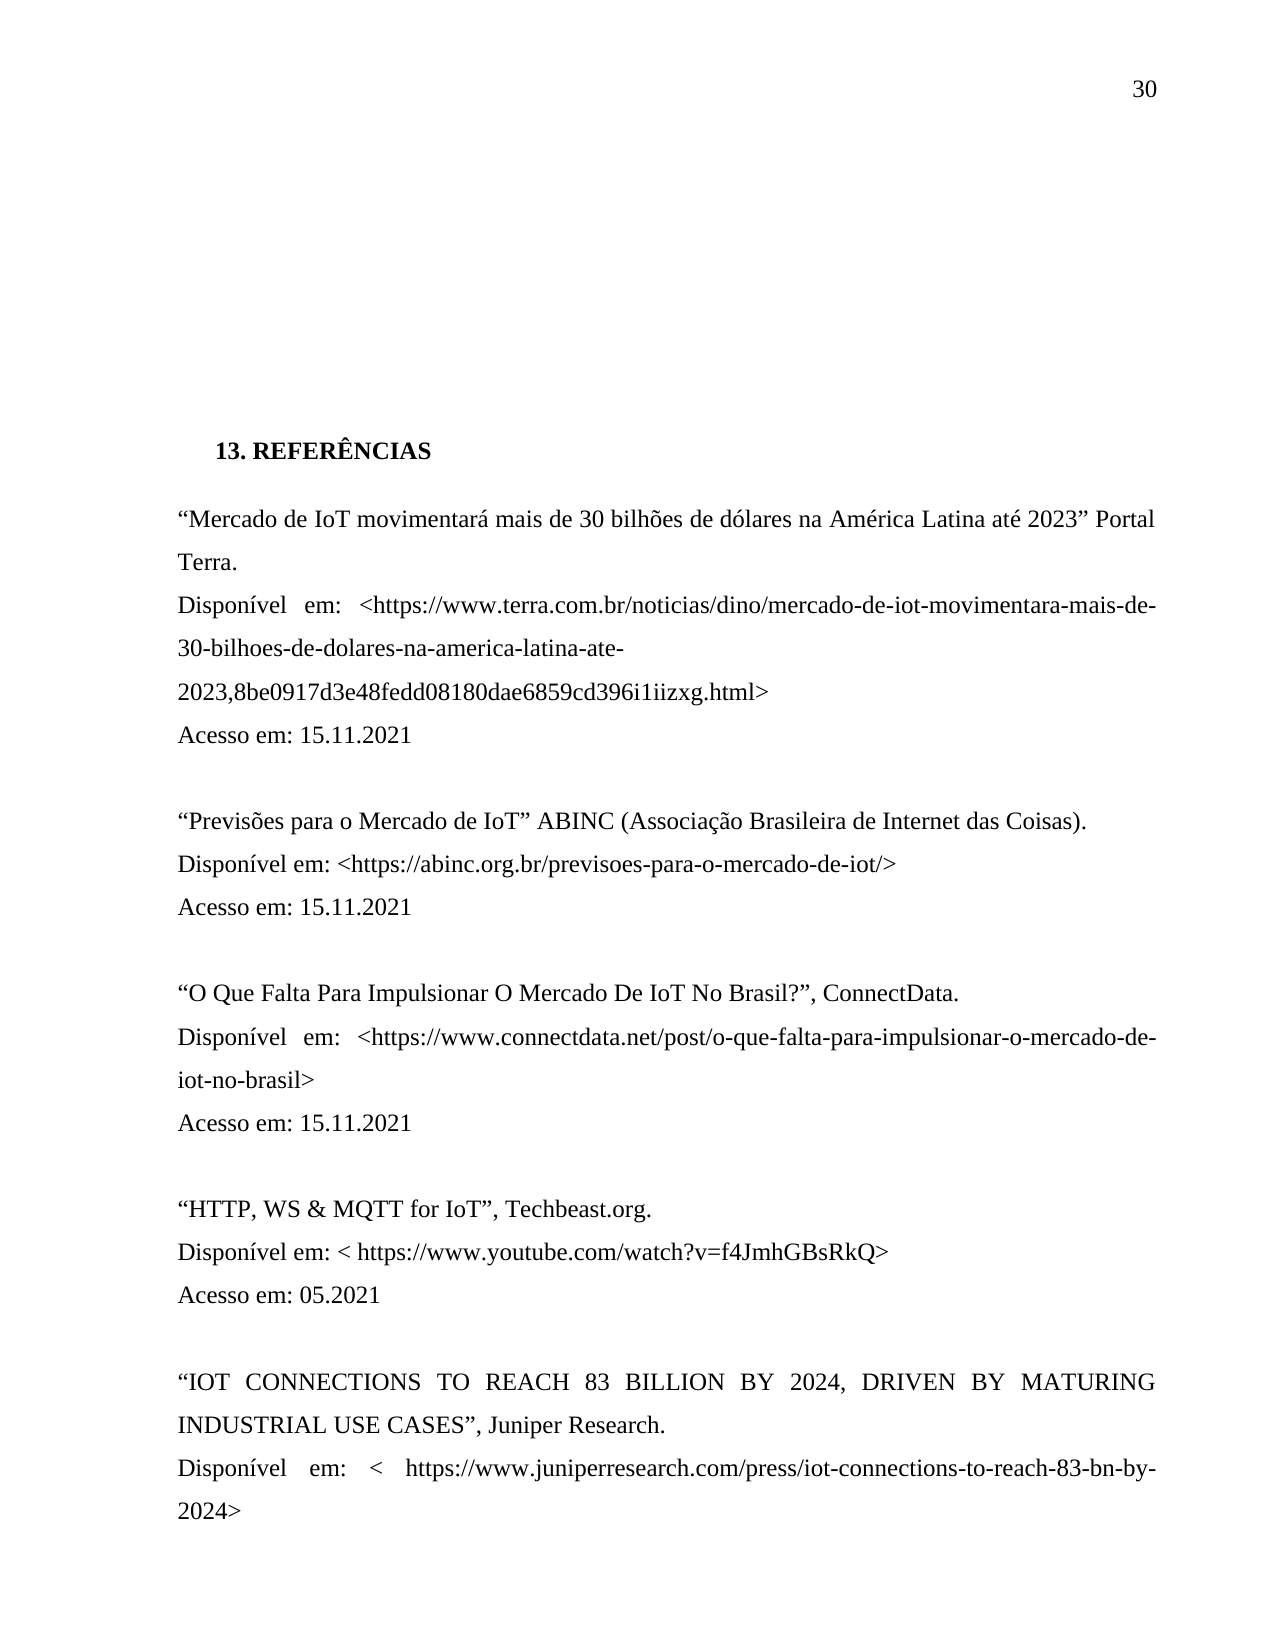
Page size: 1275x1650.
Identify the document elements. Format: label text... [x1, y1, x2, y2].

title REFERÊNCIAS [215, 436, 1157, 465]
text Acesso em: 15.11.2021 [177, 720, 1157, 748]
text Acesso em: 05.2021 [177, 1280, 1157, 1309]
text “IOT CONNECTIONS TO REACH 83 BILLION BY 2024, DRIVEN BY MATURING INDUSTRIAL USE CASES”, Juniper Research. [177, 1367, 1157, 1438]
text Disponível em: < https://www.juniperresearch.com/press/iot-connections-to-reach-83-bn-by-2024> [177, 1453, 1157, 1525]
text Disponível em: <https://www.connectdata.net/post/o-que-falta-para-impulsionar-o-mercado-de-iot-no-brasil> [177, 1022, 1157, 1093]
text Acesso em: 15.11.2021 [177, 1108, 1157, 1137]
text Acesso em: 15.11.2021 [177, 892, 1157, 921]
text “O Que Falta Para Impulsionar O Mercado De IoT No Brasil?”, ConnectData. [177, 978, 1157, 1007]
text “HTTP, WS & MQTT for IoT”, Techbeast.org. [177, 1194, 1157, 1223]
text Disponível em: <https://www.terra.com.br/noticias/dino/mercado-de-iot-movimentara-mais-de-30-bilhoes-de-dolares-na-america-latina-ate-2023,8be0917d3e48fedd08180dae6859cd396i1iizxg.html> [177, 590, 1157, 705]
text “Mercado de IoT movimentará mais de 30 bilhões de dólares na América Latina até 2023” Portal Terra. [177, 504, 1157, 576]
text “Previsões para o Mercado de IoT” ABINC (Associação Brasileira de Internet das Coisas). [177, 806, 1157, 835]
text Disponível em: <https://abinc.org.br/previsoes-para-o-mercado-de-iot/> [177, 849, 1157, 878]
text Disponível em: < https://www.youtube.com/watch?v=f4JmhGBsRkQ> [177, 1237, 1157, 1266]
